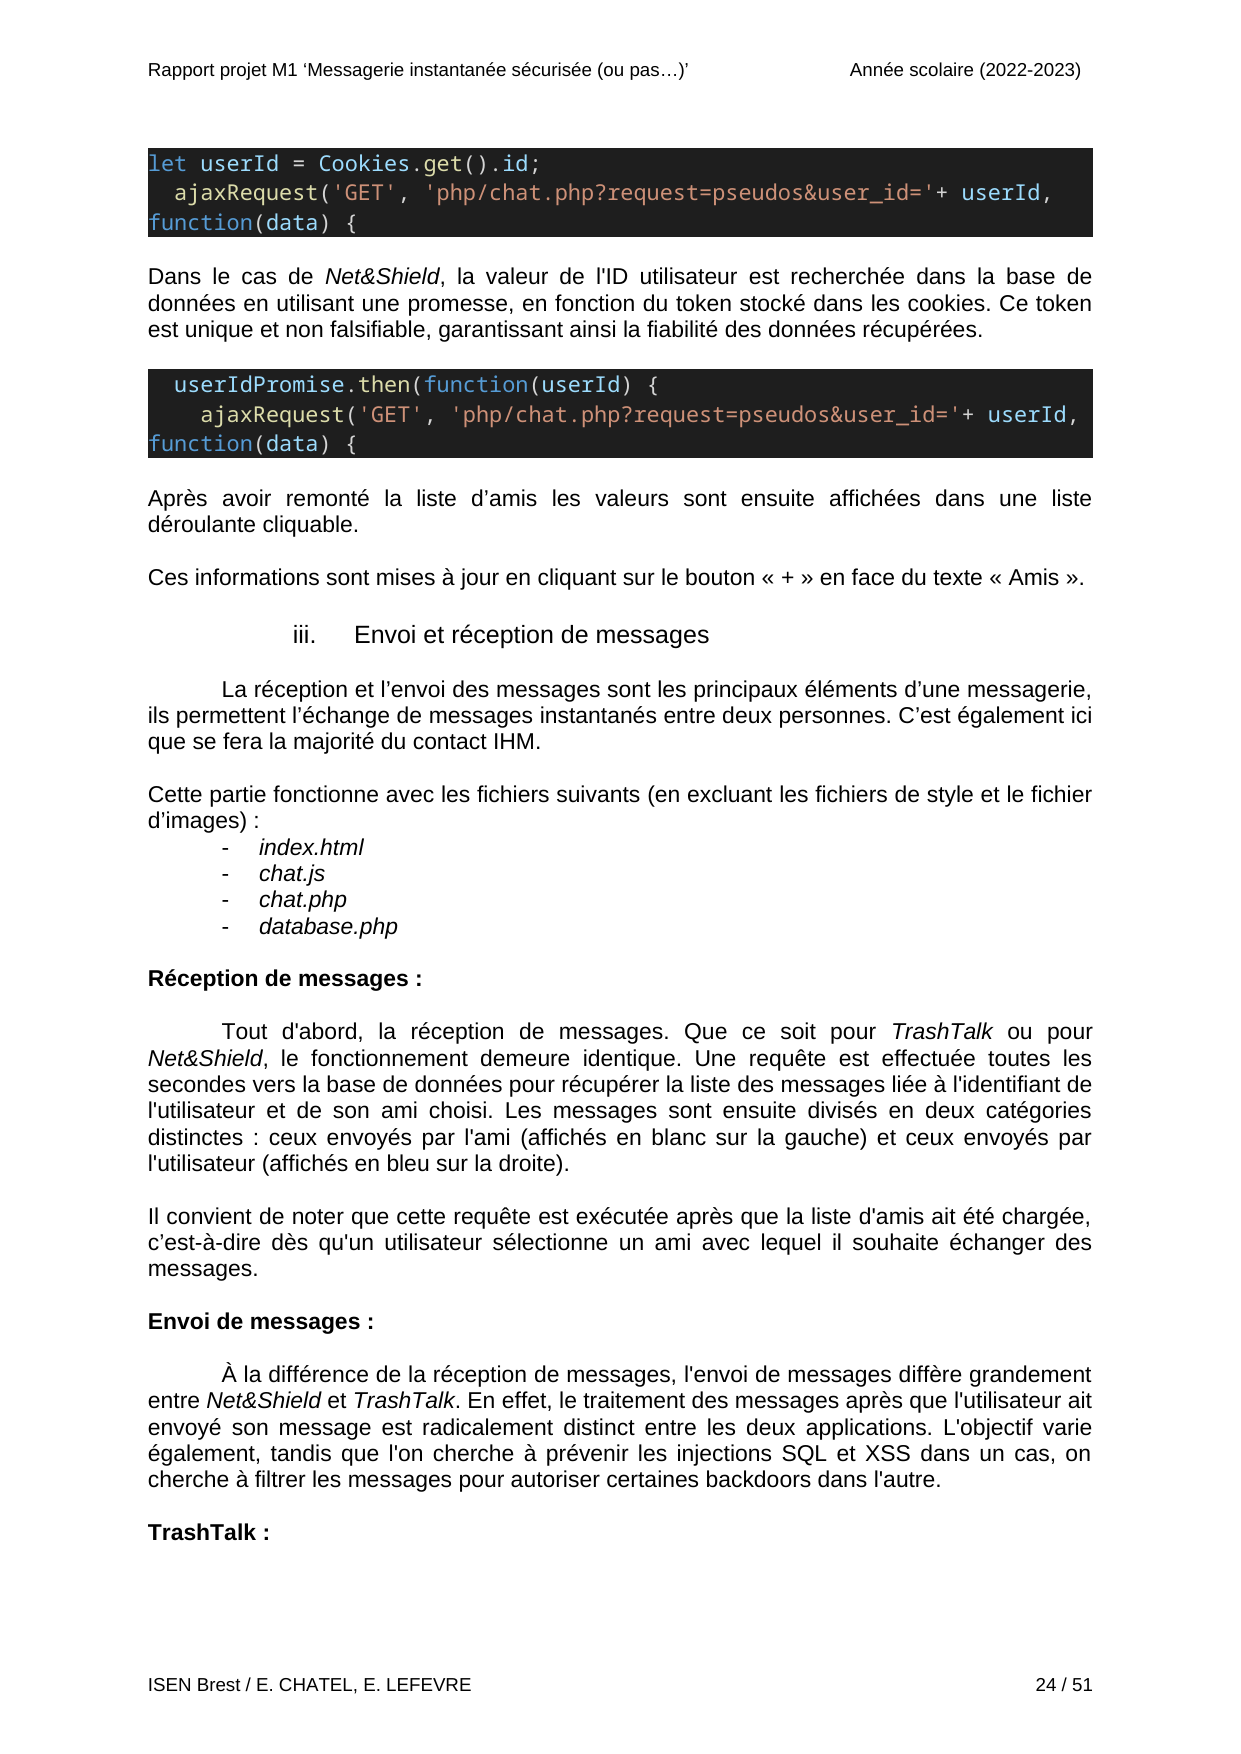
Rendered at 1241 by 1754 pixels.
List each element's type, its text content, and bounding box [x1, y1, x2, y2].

text Ces informations sont mises à jour en cliquant sur le bouton « + » en face du texte « Amis ». [148, 563, 1093, 590]
list chat.php [221, 886, 1093, 913]
text À la différence de la réception de messages, l'envoi de messages diffère grandement entre Net&Shield et TrashTalk. En effet, le traitement des messages après que l'utilisateur ait envoyé son message est radicalement distinct entre les deux applications. L'objectif varie également, tandis que l'on cherche à prévenir les injections SQL et XSS dans un cas, on cherche à filtrer les messages pour autoriser certaines backdoors dans l'autre. [148, 1361, 1093, 1492]
text Après avoir remonté la liste d’amis les valeurs sont ensuite affichées dans une liste déroulante cliquable. [148, 484, 1093, 537]
text ajaxRequest('GET', 'php/chat.php?request=pseudos&user_id='+ userId, function(data) { [148, 398, 1093, 458]
text Il convient de noter que cette requête est exécutée après que la liste d'amis ait été chargée, c’est-à-dire dès qu'un utilisateur sélectionne un ami avec lequel il souhaite échanger des messages. [148, 1203, 1093, 1282]
text TrashTalk : [148, 1519, 1093, 1545]
subtitle Envoi et réception de messages [316, 620, 1093, 649]
text Tout d'abord, la réception de messages. Que ce soit pour TrashTalk ou pour Net&Shield, le fonctionnement demeure identique. Une requête est effectuée toutes les secondes vers la base de données pour récupérer la liste des messages liée à l'identifiant de l'utilisateur et de son ami choisi. Les messages sont ensuite divisés en deux catégories distinctes : ceux envoyés par l'ami (affichés en blanc sur la gauche) et ceux envoyés par l'utilisateur (affichés en bleu sur la droite). [148, 1018, 1093, 1176]
text Dans le cas de Net&Shield, la valeur de l'ID utilisateur est recherchée dans la base de données en utilisant une promesse, en fonction du token stocké dans les cookies. Ce token est unique et non falsifiable, garantissant ainsi la fiabilité des données récupérées. [148, 263, 1093, 342]
text Réception de messages : [148, 965, 1093, 992]
list database.php [221, 913, 1093, 939]
text let userId = Cookies.get().id; [148, 148, 1093, 177]
text Cette partie fonctionne avec les fichiers suivants (en excluant les fichiers de style et le fichier d’images) : [148, 781, 1093, 834]
list index.html [221, 834, 1093, 860]
text Envoi de messages : [148, 1308, 1093, 1334]
text La réception et l’envoi des messages sont les principaux éléments d’une messagerie, ils permettent l’échange de messages instantanés entre deux personnes. C’est également ici que se fera la majorité du contact IHM. [148, 676, 1093, 754]
list chat.js [221, 860, 1093, 886]
text ajaxRequest('GET', 'php/chat.php?request=pseudos&user_id='+ userId, function(data) { [148, 177, 1093, 237]
text userIdPromise.then(function(userId) { [148, 369, 1093, 398]
